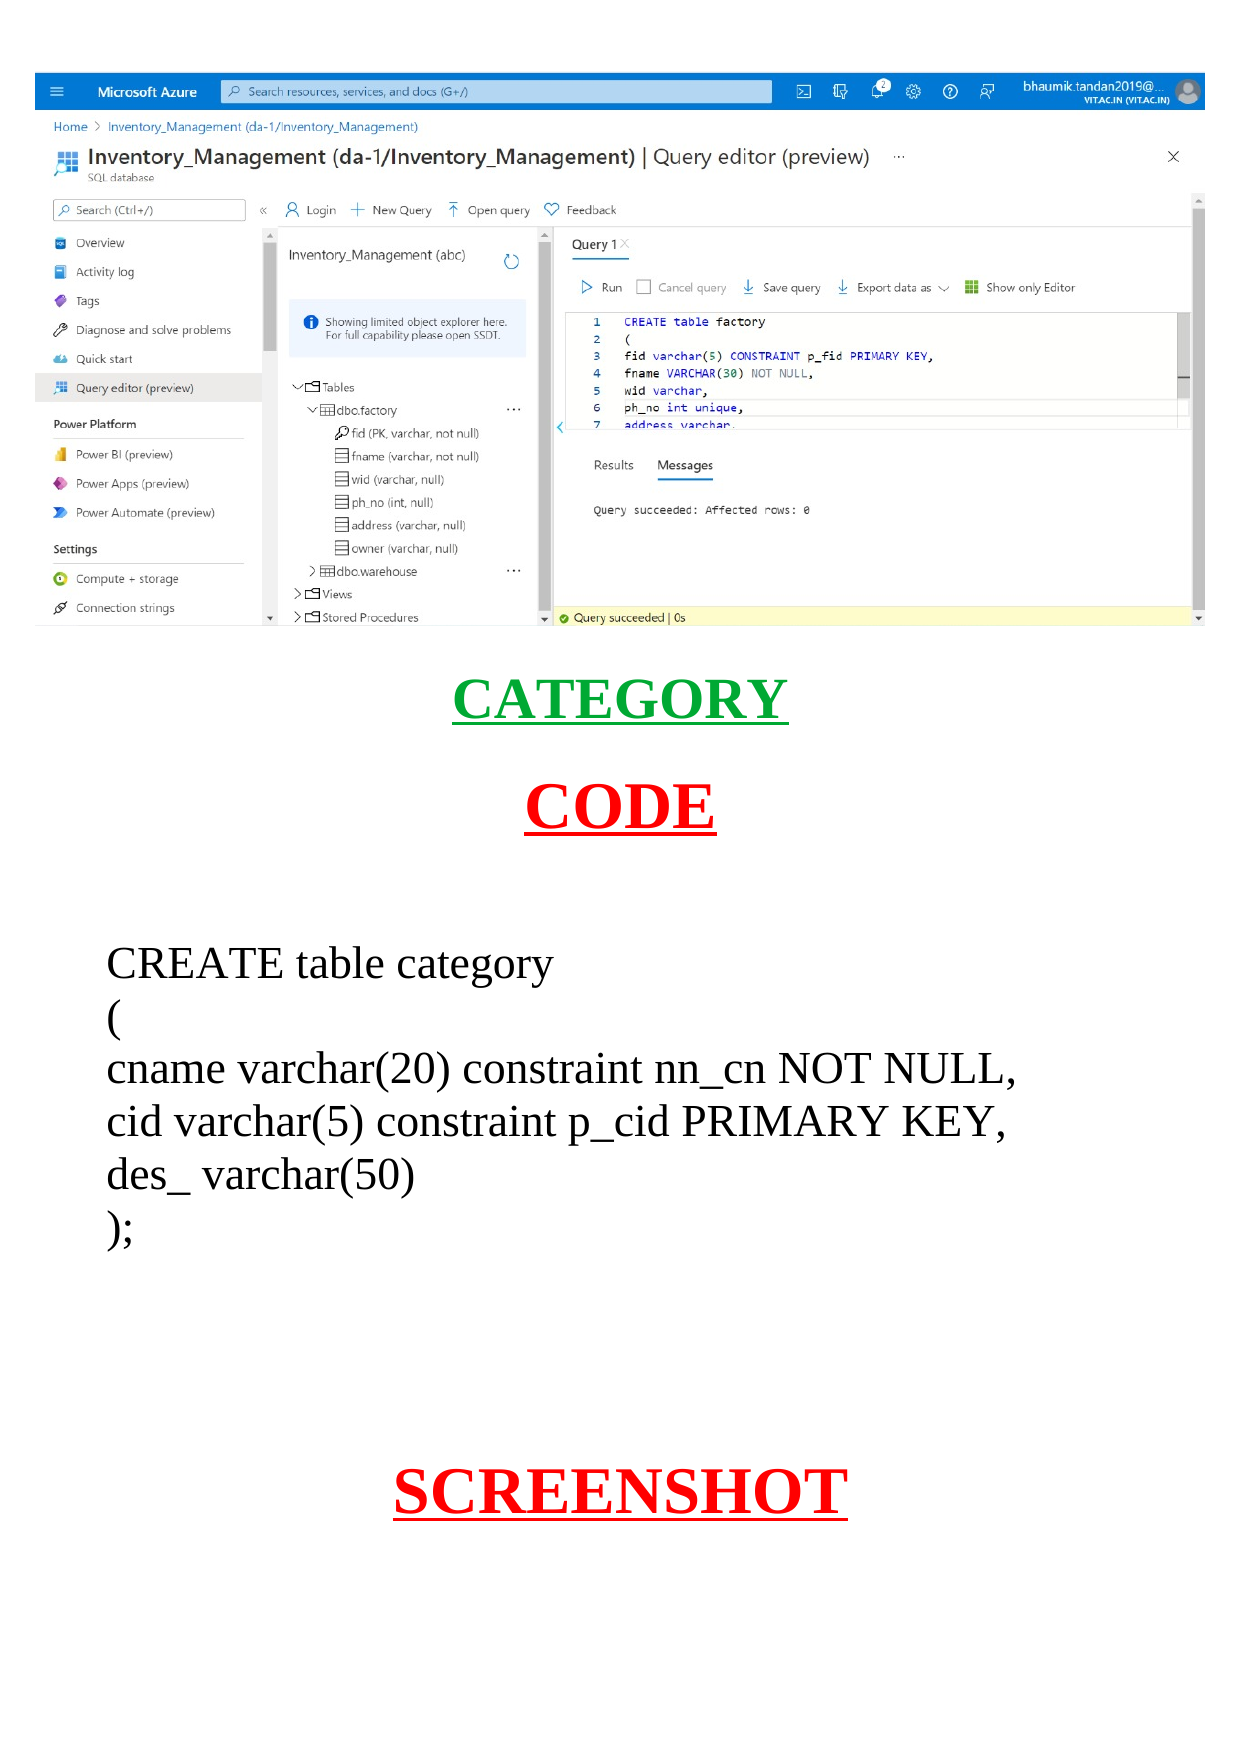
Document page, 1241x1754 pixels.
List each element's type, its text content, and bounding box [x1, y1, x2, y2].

picture [35, 71, 1205, 626]
list CODE [281, 766, 959, 843]
text CATEGORY [0, 664, 1240, 731]
list SCREENSHOT [281, 1452, 959, 1528]
list CREATE table category ( cname varchar(20) constraint nn_cn NOT NULL, cid varchar(5) constraint p_cid PRIMARY KEY, des_ varchar(50) ); [106, 936, 1122, 1252]
